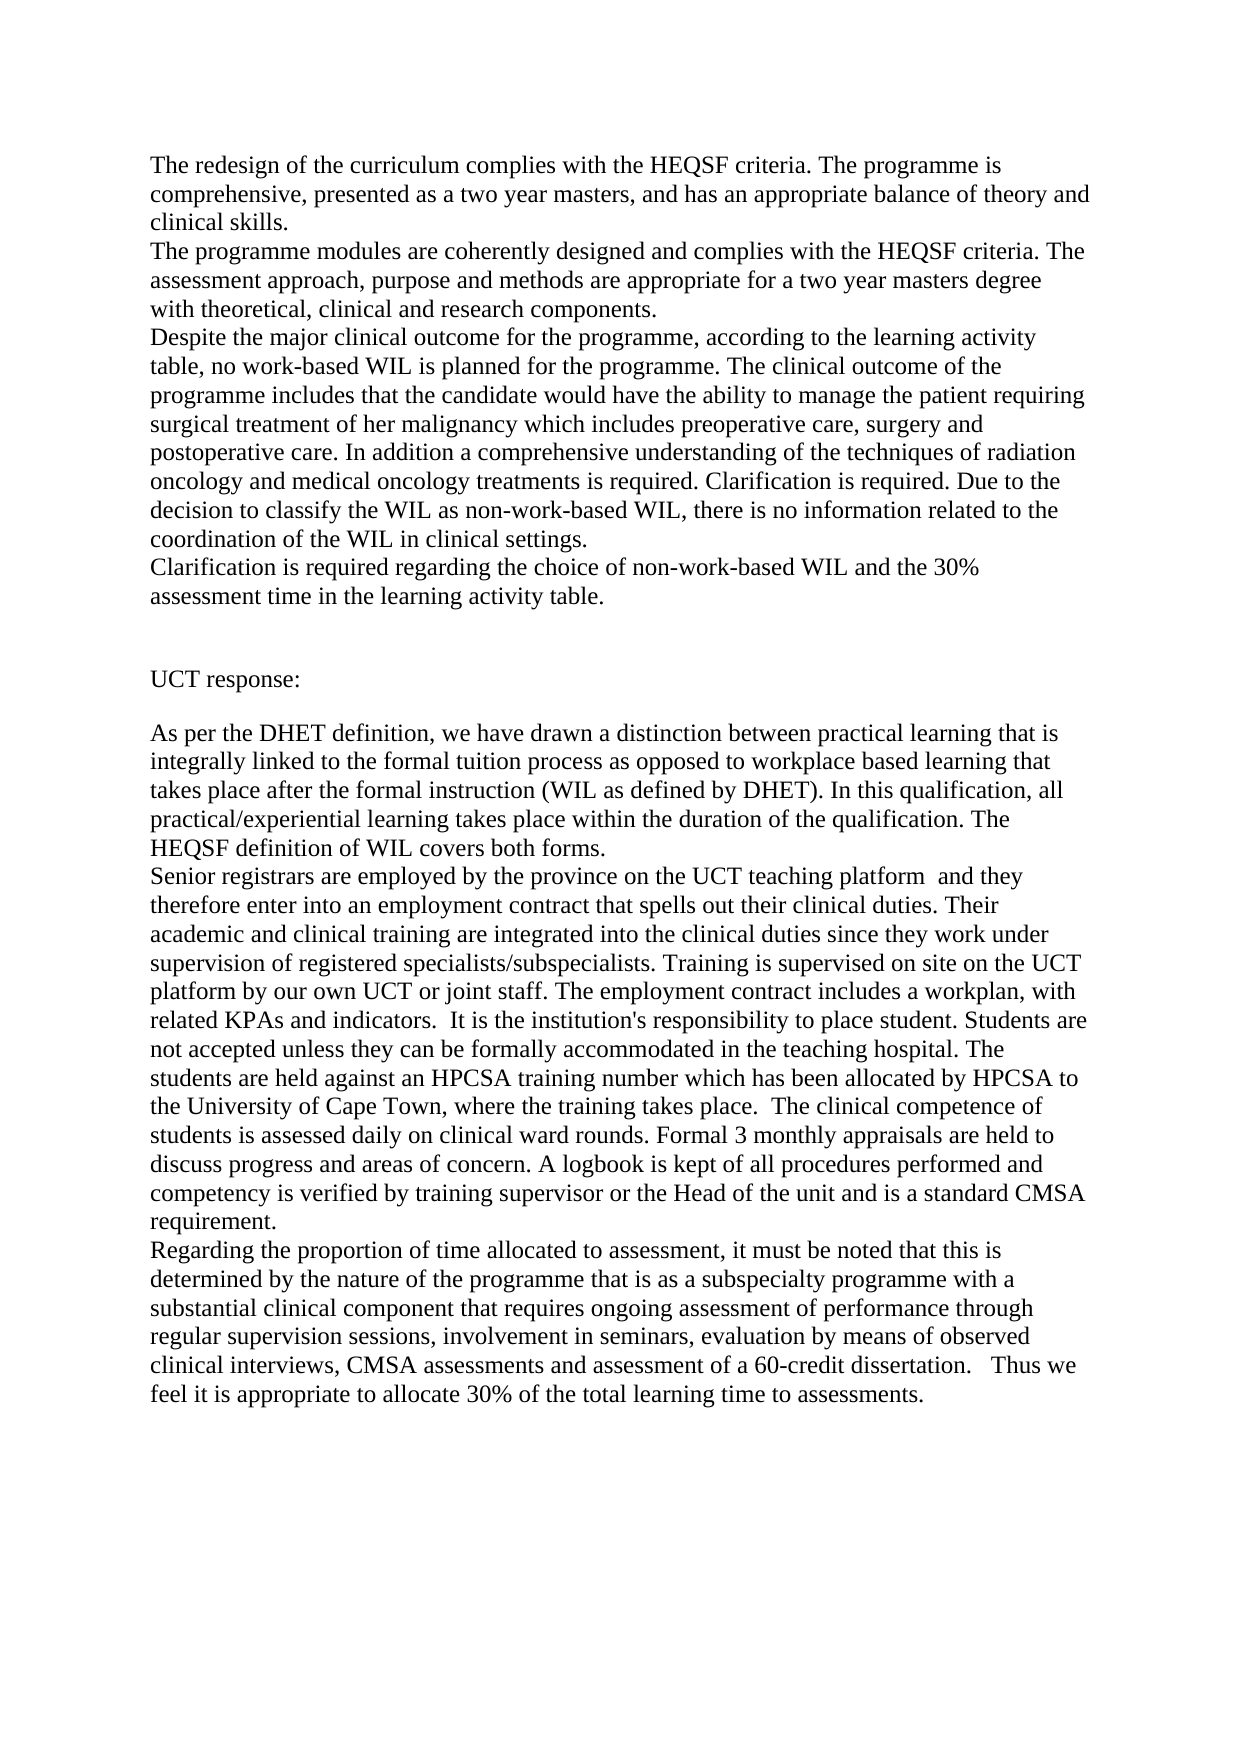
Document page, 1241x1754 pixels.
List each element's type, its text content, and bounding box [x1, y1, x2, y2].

text Regarding the proportion of time allocated to assessment, it must be noted that this is determined by the nature of the programme that is as a subspecialty programme with a substantial clinical component that requires ongoing assessment of performance through regular supervision sessions, involvement in seminars, evaluation by means of observed clinical interviews, CMSA assessments and assessment of a 60-credit dissertation. Thus we feel it is appropriate to allocate 30% of the total learning time to assessments. [150, 1235, 1090, 1408]
text UCT response: [150, 664, 1090, 693]
text The redesign of the curriculum complies with the HEQSF criteria. The programme is comprehensive, presented as a two year masters, and has an appropriate balance of theory and clinical skills. The programme modules are coherently designed and complies with the HEQSF criteria. The assessment approach, purpose and methods are appropriate for a two year masters degree with theoretical, clinical and research components. Despite the major clinical outcome for the programme, according to the learning activity table, no work-based WIL is planned for the programme. The clinical outcome of the programme includes that the candidate would have the ability to manage the patient requiring surgical treatment of her malignancy which includes preoperative care, surgery and postoperative care. In addition a comprehensive understanding of the techniques of radiation oncology and medical oncology treatments is required. Clarification is required. Due to the decision to classify the WIL as non-work-based WIL, there is no information related to the coordination of the WIL in clinical settings. Clarification is required regarding the choice of non-work-based WIL and the 30% assessment time in the learning activity table. [150, 150, 1090, 610]
text Senior registrars are employed by the province on the UCT teaching platform and they therefore enter into an employment contract that spells out their clinical duties. Their academic and clinical training are integrated into the clinical duties since they work under supervision of registered specialists/subspecialists. Training is supervised on site on the UCT platform by our own UCT or joint staff. The employment contract includes a workplan, with related KPAs and indicators. It is the institution's responsibility to place student. Students are not accepted unless they can be formally accommodated in the teaching hospital. The students are held against an HPCSA training number which has been allocated by HPCSA to the University of Cape Town, where the training takes place. The clinical competence of students is assessed daily on clinical ward rounds. Formal 3 monthly appraisals are held to discuss progress and areas of concern. A logbook is kept of all procedures performed and competency is verified by training supervisor or the Head of the unit and is a standard CMSA requirement. [150, 861, 1090, 1235]
text As per the DHET definition, we have drawn a distinction between practical learning that is integrally linked to the formal tuition process as opposed to workplace based learning that takes place after the formal instruction (WIL as defined by DHET). In this qualification, all practical/experiential learning takes place within the duration of the qualification. The HEQSF definition of WIL covers both forms. [150, 718, 1090, 861]
